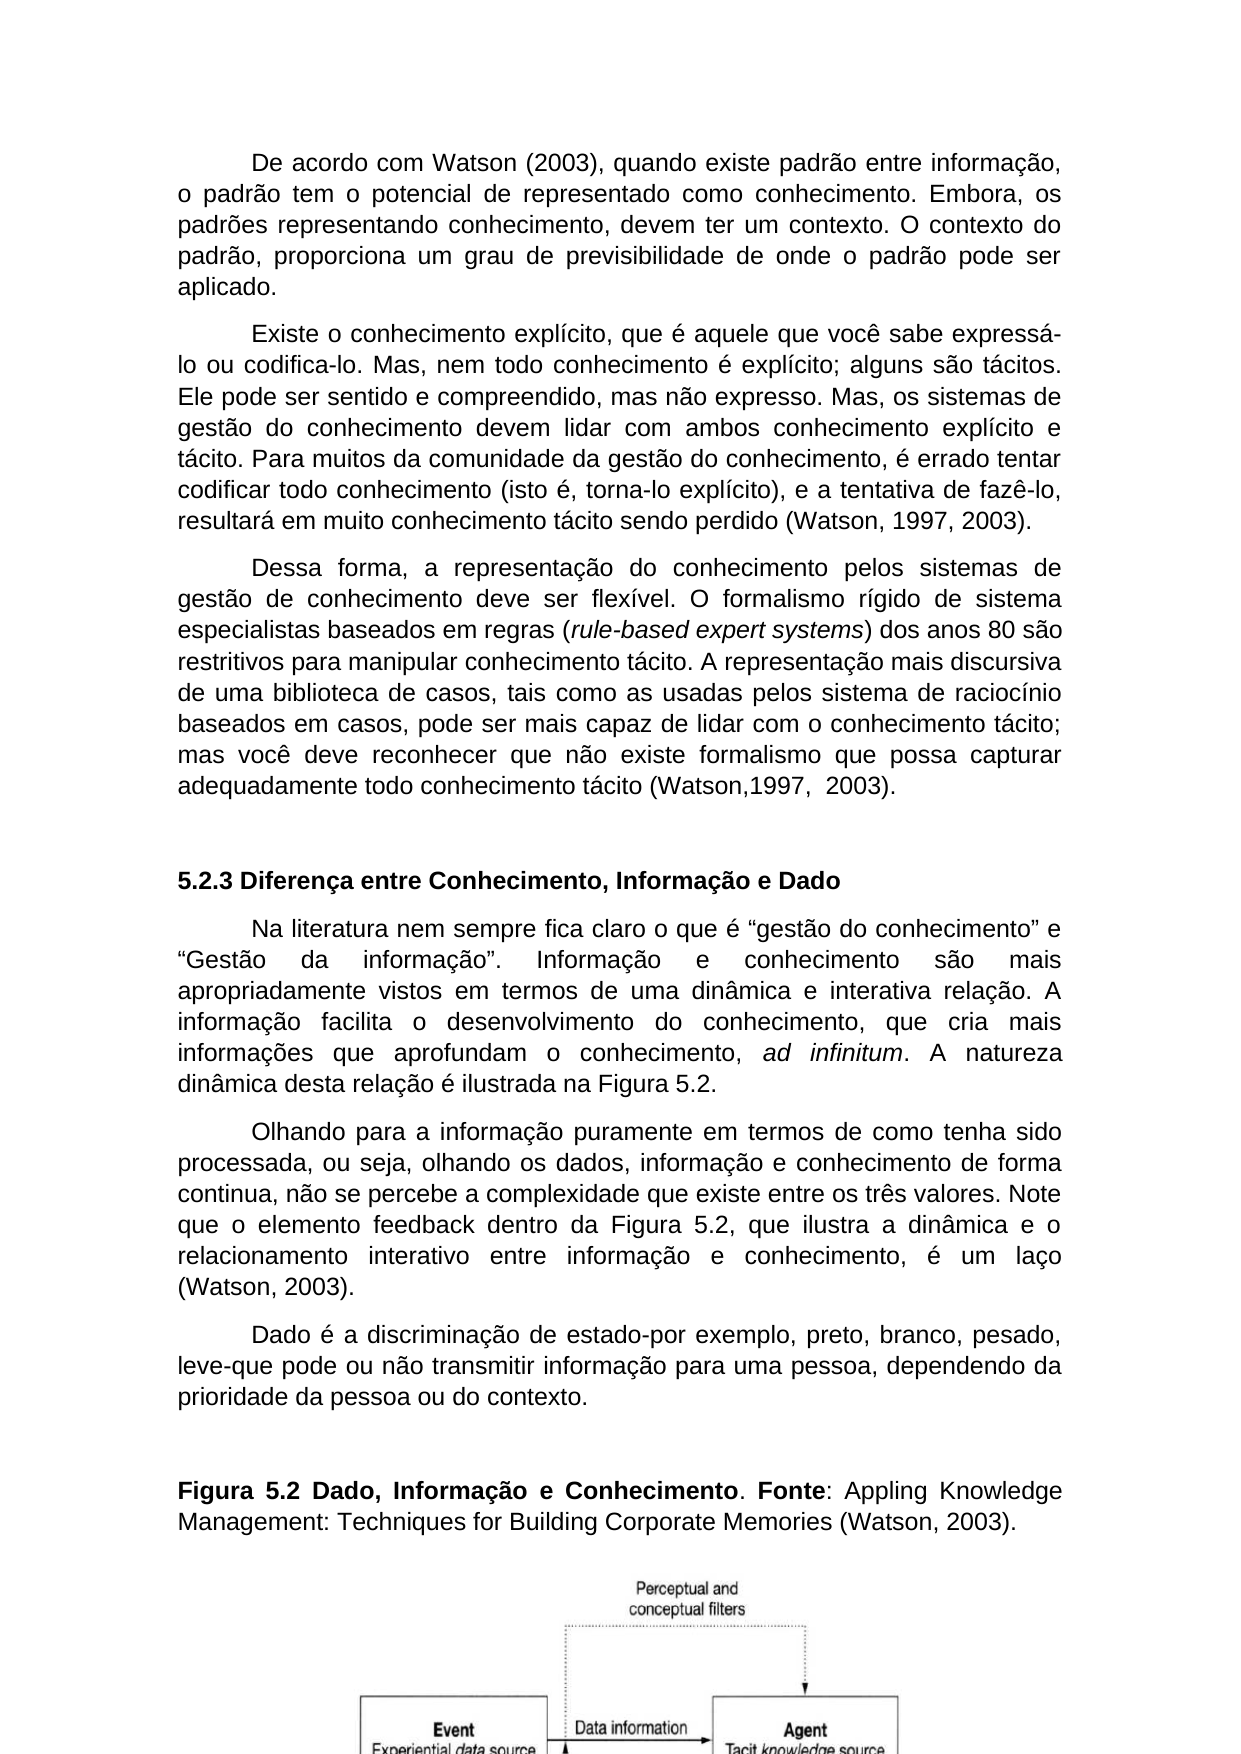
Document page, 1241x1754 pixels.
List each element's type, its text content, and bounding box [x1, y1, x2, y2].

text De acordo com Watson (2003), quando existe padrão entre informação, o padrão tem o potencial de representado como conhecimento. Embora, os padrões representando conhecimento, devem ter um contexto. O contexto do padrão, proporciona um grau de previsibilidade de onde o padrão pode ser aplicado. [177, 148, 1063, 301]
text Dessa forma, a representação do conhecimento pelos sistemas de gestão de conhecimento deve ser flexível. O formalismo rígido de sistema especialistas baseados em regras (rule-based expert systems) dos anos 80 são restritivos para manipular conhecimento tácito. A representação mais discursiva de uma biblioteca de casos, tais como as usadas pelos sistema de raciocínio baseados em casos, pode ser mais capaz de lidar com o conhecimento tácito; mas você deve reconhecer que não existe formalismo que possa capturar adequadamente todo conhecimento tácito (Watson,1997, 2003). [177, 553, 1063, 799]
text 5.2.3 Diferença entre Conhecimento, Informação e Dado [177, 866, 1063, 895]
picture [347, 1558, 906, 1754]
text Dado é a discriminação de estado-por exemplo, preto, branco, pesado, leve-que pode ou não transmitir informação para uma pessoa, dependendo da prioridade da pessoa ou do contexto. [177, 1320, 1063, 1411]
text Existe o conhecimento explícito, que é aquele que você sabe expressá-lo ou codifica-lo. Mas, nem todo conhecimento é explícito; alguns são tácitos. Ele pode ser sentido e compreendido, mas não expresso. Mas, os sistemas de gestão do conhecimento devem lidar com ambos conhecimento explícito e tácito. Para muitos da comunidade da gestão do conhecimento, é errado tentar codificar todo conhecimento (isto é, torna-lo explícito), e a tentativa de fazê-lo, resultará em muito conhecimento tácito sendo perdido (Watson, 1997, 2003). [177, 319, 1063, 534]
text Na literatura nem sempre fica claro o que é “gestão do conhecimento” e “Gestão da informação”. Informação e conhecimento são mais apropriadamente vistos em termos de uma dinâmica e interativa relação. A informação facilita o desenvolvimento do conhecimento, que cria mais informações que aprofundam o conhecimento, ad infinitum. A natureza dinâmica desta relação é ilustrada na Figura 5.2. [177, 914, 1063, 1098]
text Olhando para a informação puramente em termos de como tenha sido processada, ou seja, olhando os dados, informação e conhecimento de forma continua, não se percebe a complexidade que existe entre os três valores. Note que o elemento feedback dentro da Figura 5.2, que ilustra a dinâmica e o relacionamento interativo entre informação e conhecimento, é um laço (Watson, 2003). [177, 1117, 1063, 1301]
text Figura 5.2 Dado, Informação e Conhecimento. Fonte: Appling Knowledge Management: Techniques for Building Corporate Memories (Watson, 2003). [177, 1476, 1063, 1536]
